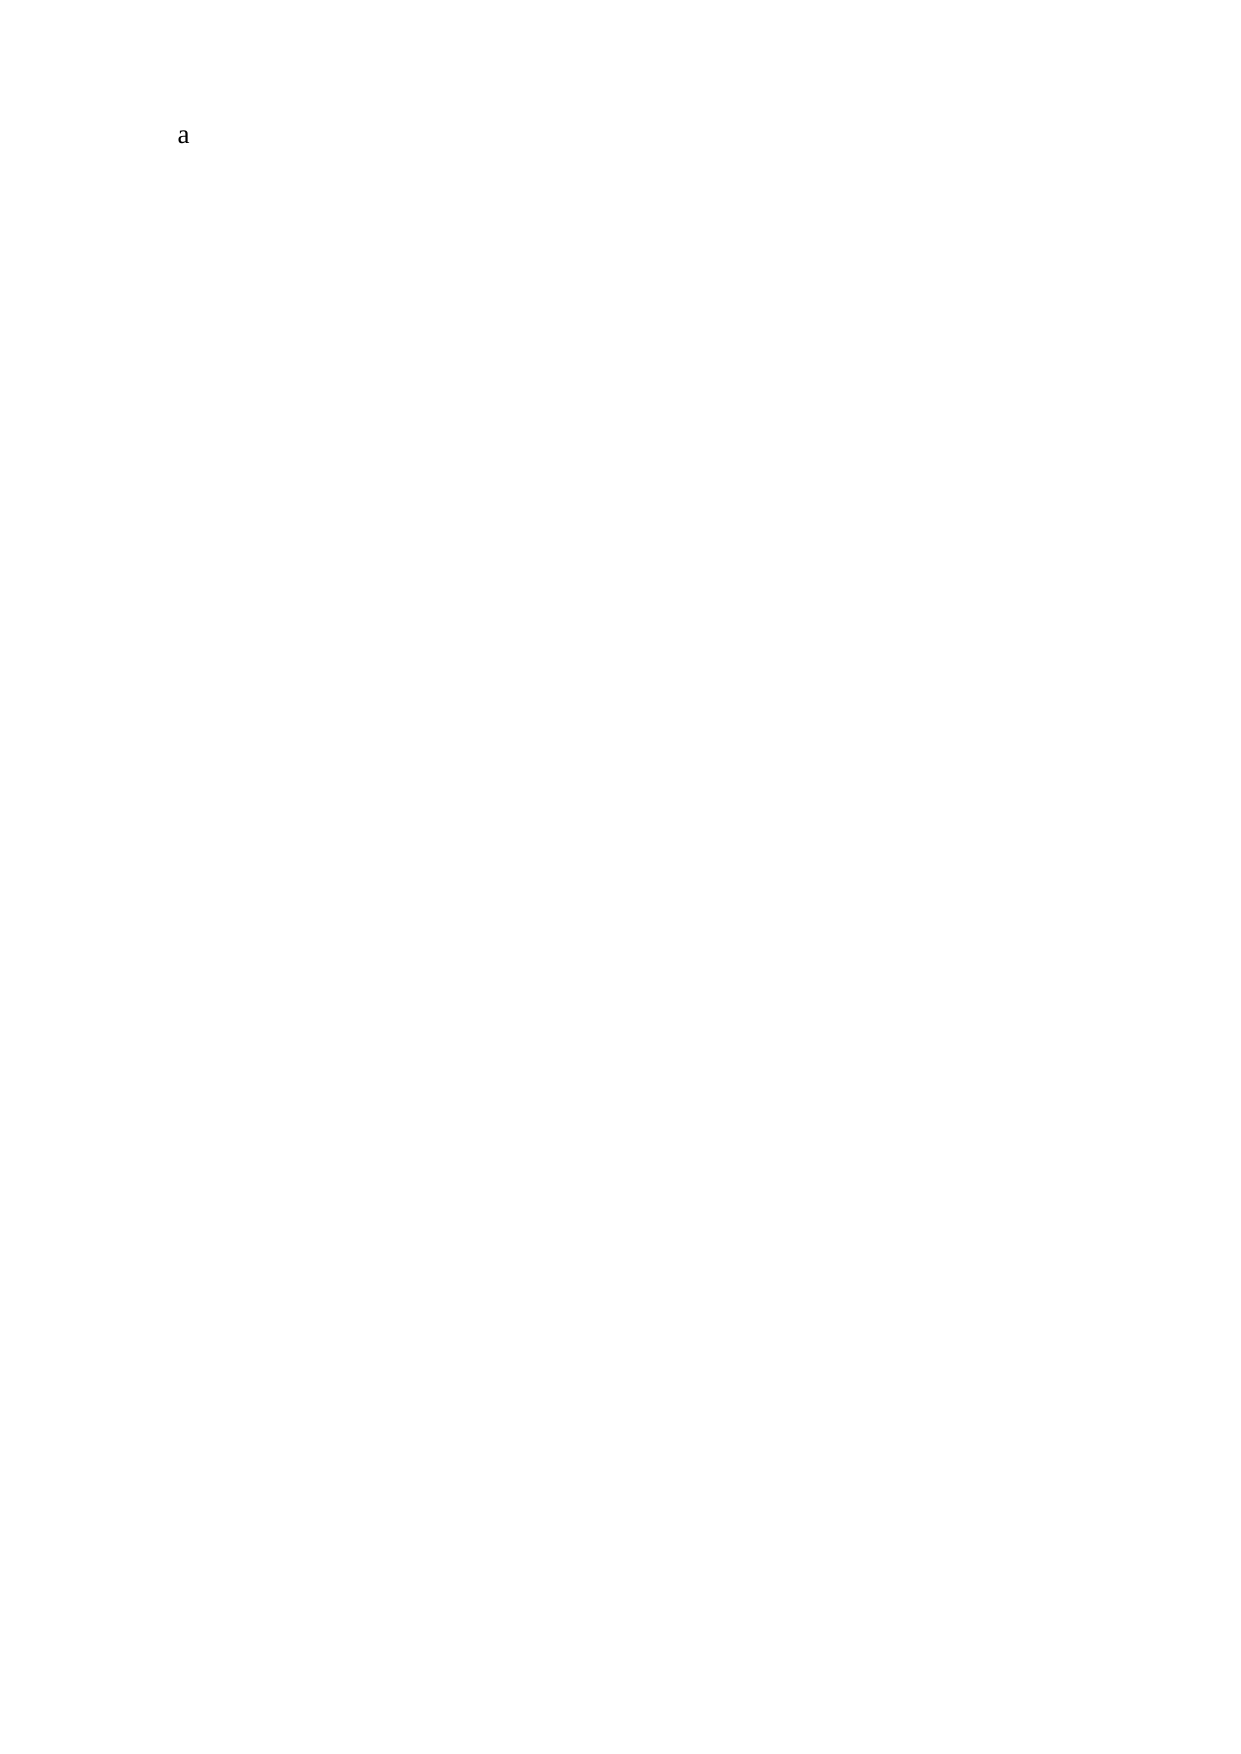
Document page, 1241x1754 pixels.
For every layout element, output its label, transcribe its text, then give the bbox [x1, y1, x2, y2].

text a [177, 118, 1122, 149]
